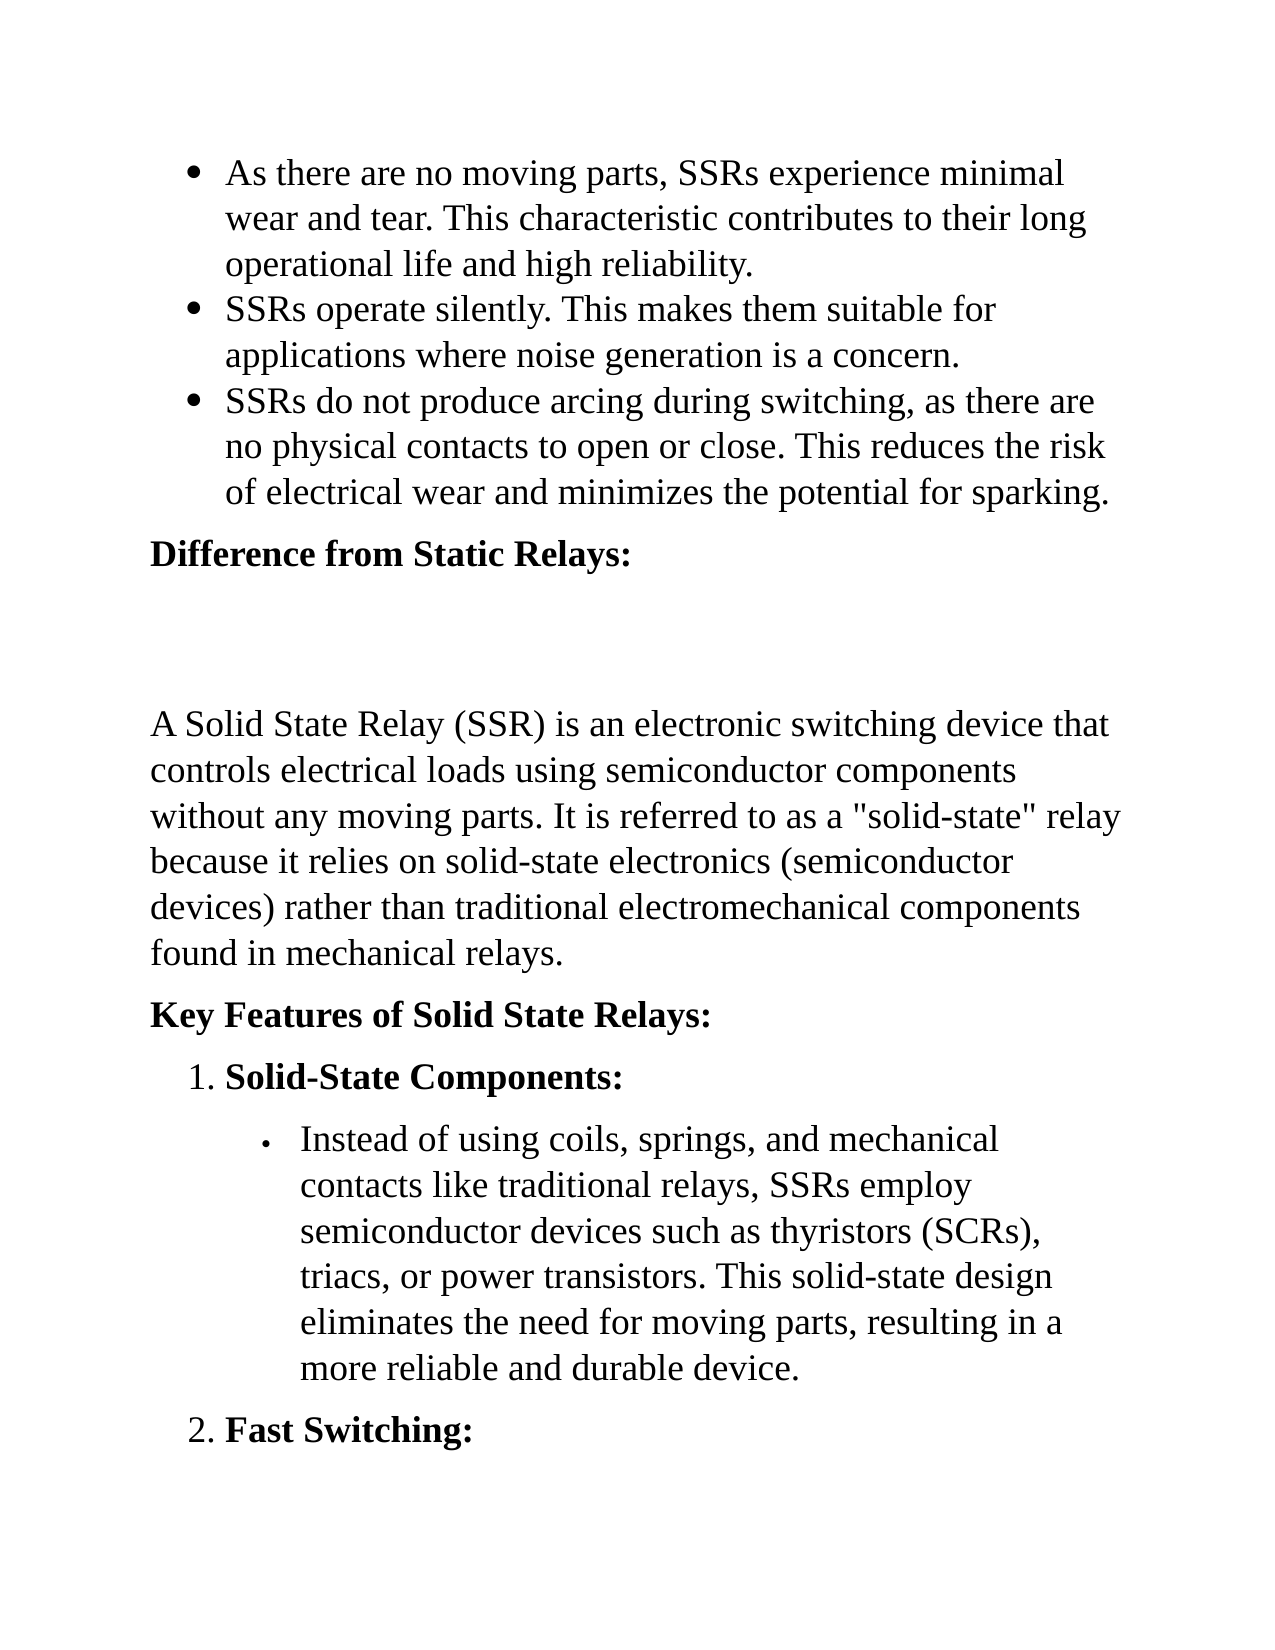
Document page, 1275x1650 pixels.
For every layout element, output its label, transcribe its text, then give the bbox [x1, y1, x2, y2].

list As there are no moving parts, SSRs experience minimal wear and tear. This characteristic contributes to their long operational life and high reliability. [187, 150, 1125, 284]
text Difference from Static Relays: [150, 532, 1125, 575]
list SSRs do not produce arcing during switching, as there are no physical contacts to open or close. This reduces the risk of electrical wear and minimizes the potential for sparking. [187, 378, 1125, 512]
list SSRs operate silently. This makes them suitable for applications where noise generation is a concern. [187, 287, 1125, 376]
list Fast Switching: [187, 1407, 1125, 1450]
text A Solid State Relay (SSR) is an electronic switching device that controls electrical loads using semiconductor components without any moving parts. It is referred to as a "solid-state" relay because it relies on solid-state electronics (semiconductor devices) rather than traditional electromechanical components found in mechanical relays. [150, 656, 1125, 973]
list Solid-State Components: [187, 1054, 1125, 1098]
list Instead of using coils, springs, and mechanical contacts like traditional relays, SSRs employ semiconductor devices such as thyristors (SCRs), triacs, or power transistors. This solid-state design eliminates the need for moving parts, resulting in a more reliable and durable device. [262, 1117, 1125, 1388]
text Key Features of Solid State Relays: [150, 992, 1125, 1035]
